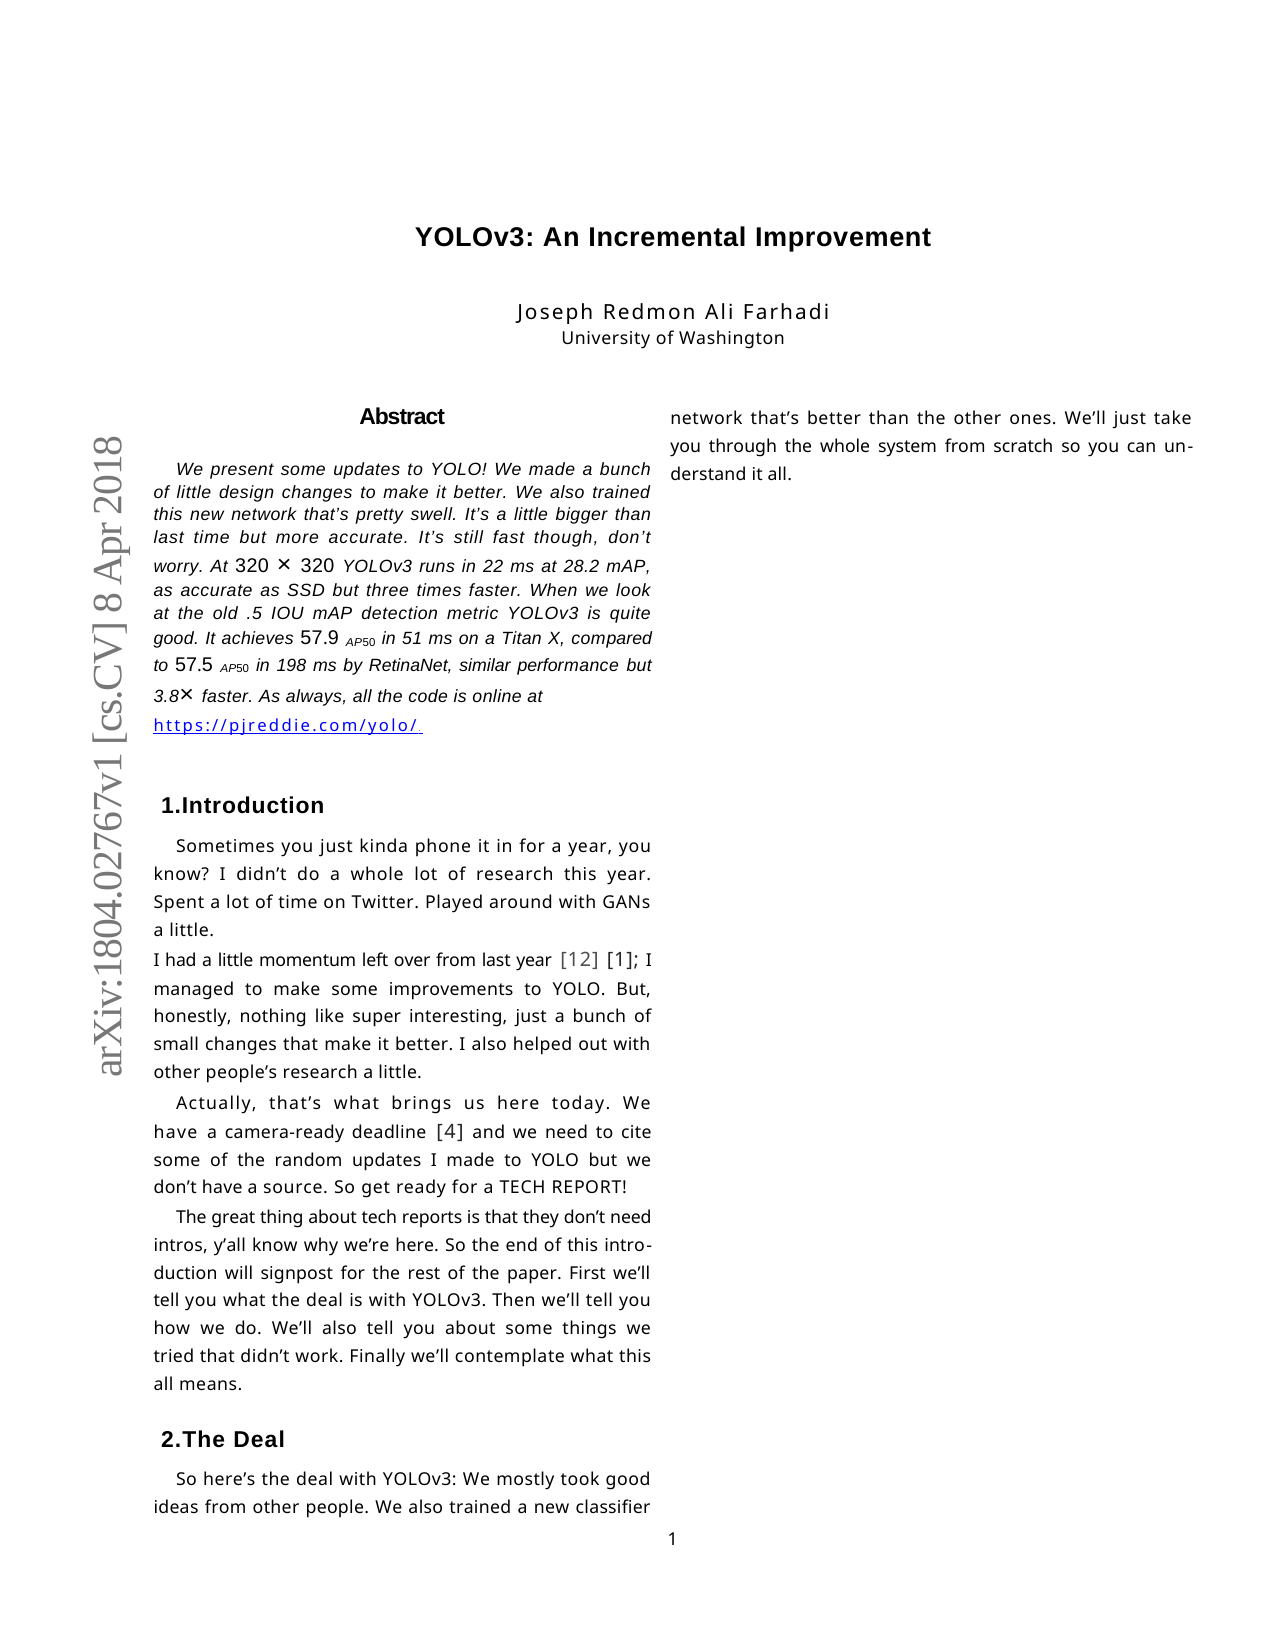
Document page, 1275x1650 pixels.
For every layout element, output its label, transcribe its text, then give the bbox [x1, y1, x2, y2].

text Sometimes you just kinda phone it in for a year, you know? I didn’t do a whole lot of research this year. Spent a lot of time on Twitter. Played around with GANs a little. [153, 833, 652, 942]
list The Deal [161, 1429, 652, 1452]
list Introduction [161, 795, 652, 818]
text University of Washington [153, 325, 1193, 349]
text So here’s the deal with YOLOv3: We mostly took good ideas from other people. We also trained a new classifier network that’s better than the other ones. We’ll just take you through the whole system from scratch so you can understand it all. [153, 1467, 652, 1519]
text Abstract [153, 406, 652, 429]
text https://pjreddie.com/yolo/. [153, 714, 652, 737]
text Joseph Redmon Ali Farhadi [153, 297, 1193, 325]
text So here’s the deal with YOLOv3: We mostly took good ideas from other people. We also trained a new classifier network that’s better than the other ones. We’ll just take you through the whole system from scratch so you can understand it all. [670, 406, 1193, 486]
text YOLOv3: An Incremental Improvement [153, 221, 1193, 252]
text The great thing about tech reports is that they don’t need intros, y’all know why we’re here. So the end of this introduction will signpost for the rest of the paper. First we’ll tell you what the deal is with YOLOv3. Then we’ll tell you how we do. We’ll also tell you about some things we tried that didn’t work. Finally we’ll contemplate what this all means. [153, 1205, 652, 1395]
text I had a little momentum left over from last year [12] [1]; I managed to make some improvements to YOLO. But, honestly, nothing like super interesting, just a bunch of small changes that make it better. I also helped out with other people’s research a little. [153, 946, 652, 1083]
text We present some updates to YOLO! We made a bunch of little design changes to make it better. We also trained this new network that’s pretty swell. It’s a little bigger than last time but more accurate. It’s still fast though, don’t worry. At 320 × 320 YOLOv3 runs in 22 ms at 28.2 mAP, as accurate as SSD but three times faster. When we look at the old .5 IOU mAP detection metric YOLOv3 is quite good. It achieves 57.9 AP50 in 51 ms on a Titan X, compared to 57.5 AP50 in 198 ms by RetinaNet, similar performance but 3.8× faster. As always, all the code is online at [153, 459, 652, 707]
text Actually, that’s what brings us here today. We have a camera-ready deadline [4] and we need to cite some of the random updates I made to YOLO but we don’t have a source. So get ready for a TECH REPORT! [153, 1091, 652, 1198]
